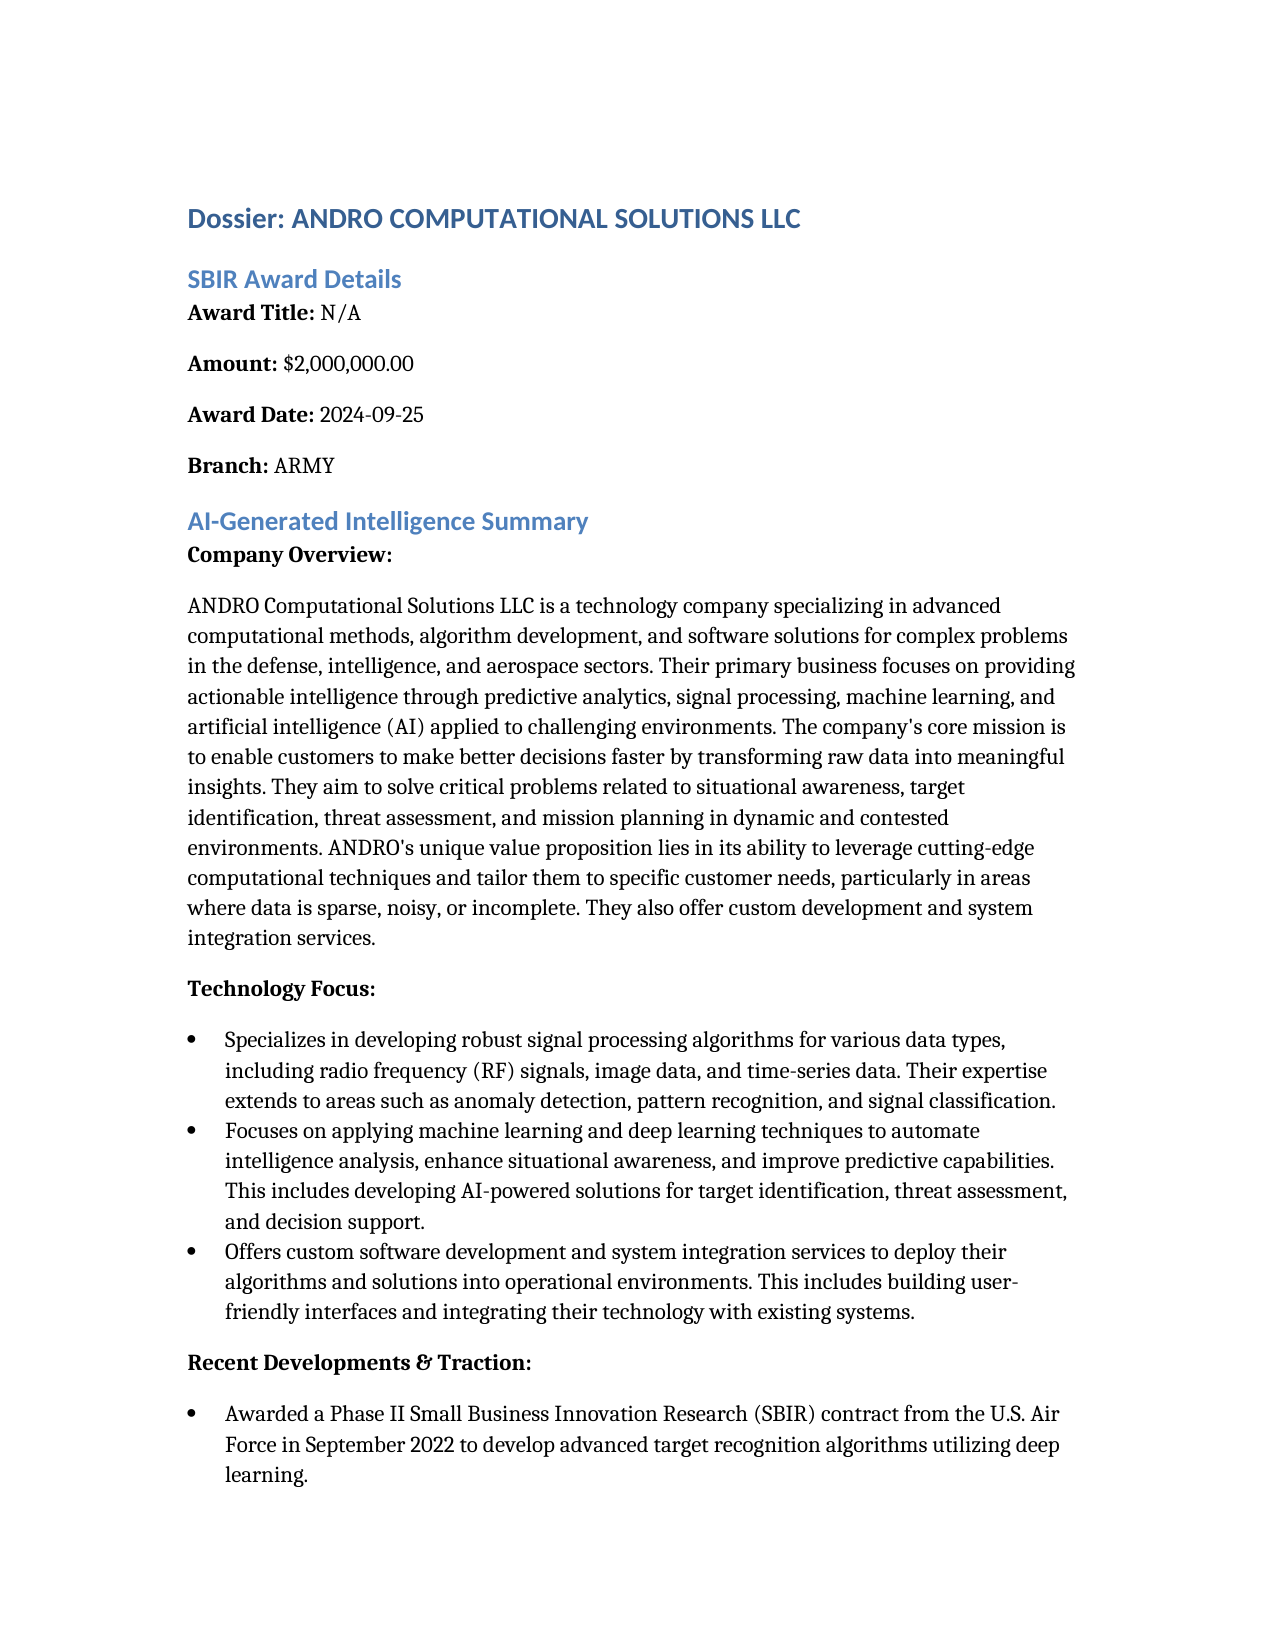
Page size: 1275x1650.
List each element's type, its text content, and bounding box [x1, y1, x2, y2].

list Awarded a Phase II Small Business Innovation Research (SBIR) contract from the U.S. Air Force in September 2022 to develop advanced target recognition algorithms utilizing deep learning. [187, 1401, 1087, 1488]
subtitle Dossier: ANDRO COMPUTATIONAL SOLUTIONS LLC [187, 200, 1087, 236]
text Company Overview: [187, 542, 1087, 568]
list Focuses on applying machine learning and deep learning techniques to automate intelligence analysis, enhance situational awareness, and improve predictive capabilities. This includes developing AI-powered solutions for target identification, threat assessment, and decision support. [187, 1118, 1087, 1235]
text Amount: $2,000,000.00 [187, 351, 1087, 377]
text Award Title: N/A [187, 300, 1087, 326]
subtitle SBIR Award Details [187, 262, 1087, 295]
list Specializes in developing robust signal processing algorithms for various data types, including radio frequency (RF) signals, image data, and time-series data. Their expertise extends to areas such as anomaly detection, pattern recognition, and signal classification. [187, 1027, 1087, 1114]
text Technology Focus: [187, 976, 1087, 1002]
subtitle AI-Generated Intelligence Summary [187, 504, 1087, 537]
text Award Date: 2024-09-25 [187, 402, 1087, 428]
list Offers custom software development and system integration services to deploy their algorithms and solutions into operational environments. This includes building user-friendly interfaces and integrating their technology with existing systems. [187, 1239, 1087, 1325]
text Branch: ARMY [187, 453, 1087, 479]
text ANDRO Computational Solutions LLC is a technology company specializing in advanced computational methods, algorithm development, and software solutions for complex problems in the defense, intelligence, and aerospace sectors. Their primary business focuses on providing actionable intelligence through predictive analytics, signal processing, machine learning, and artificial intelligence (AI) applied to challenging environments. The company's core mission is to enable customers to make better decisions faster by transforming raw data into meaningful insights. They aim to solve critical problems related to situational awareness, target identification, threat assessment, and mission planning in dynamic and contested environments. ANDRO's unique value proposition lies in its ability to leverage cutting-edge computational techniques and tailor them to specific customer needs, particularly in areas where data is sparse, noisy, or incomplete. They also offer custom development and system integration services. [187, 593, 1087, 951]
text Recent Developments & Traction: [187, 1350, 1087, 1376]
